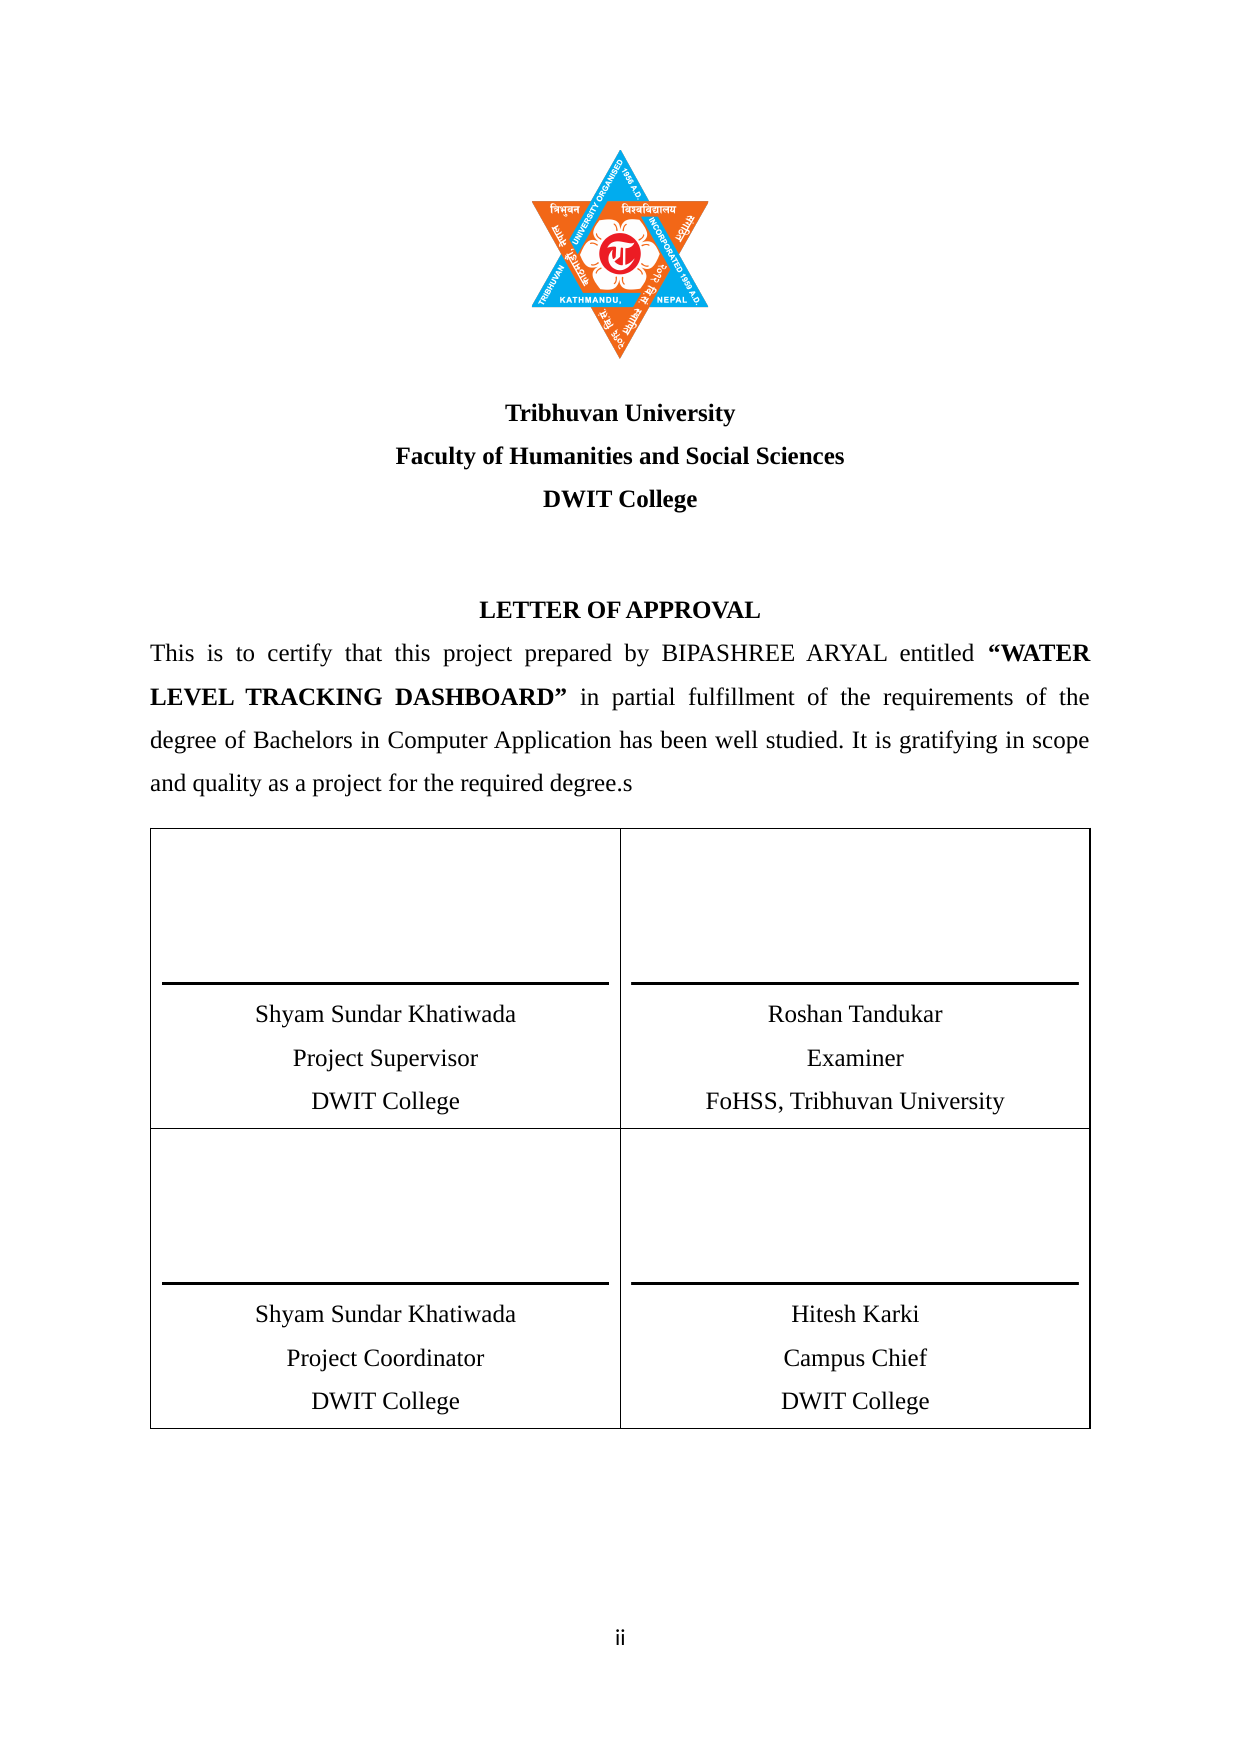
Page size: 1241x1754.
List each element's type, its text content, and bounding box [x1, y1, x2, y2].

picture [582, 219, 589, 227]
picture [609, 170, 615, 180]
text DWIT College [150, 484, 1090, 513]
text Tribhuvan University [150, 398, 1090, 427]
subtitle LETTER OF APPROVAL [150, 595, 1090, 624]
table_header Shyam Sundar Khatiwada Project Supervisor DWIT College [151, 829, 620, 1128]
table_cell Shyam Sundar Khatiwada Project Coordinator DWIT College [151, 1129, 620, 1428]
picture [544, 287, 550, 295]
picture [625, 174, 633, 183]
text This is to certify that this project prepared by BIPASHREE ARYAL entitled “WATER LEVEL TRACKING DASHBOARD” in partial fulfillment of the requirements of the degree of Bachelors in Computer Application has been well studied. It is gratifying in scope and quality as a project for the required degree.s [150, 638, 1090, 797]
table_cell Hitesh Karki Campus Chief DWIT College [621, 1129, 1089, 1428]
table_header Roshan Tandukar Examiner FoHSS, Tribhuvan University [621, 829, 1089, 1128]
picture [531, 150, 709, 359]
text Faculty of Humanities and Social Sciences [150, 441, 1090, 470]
